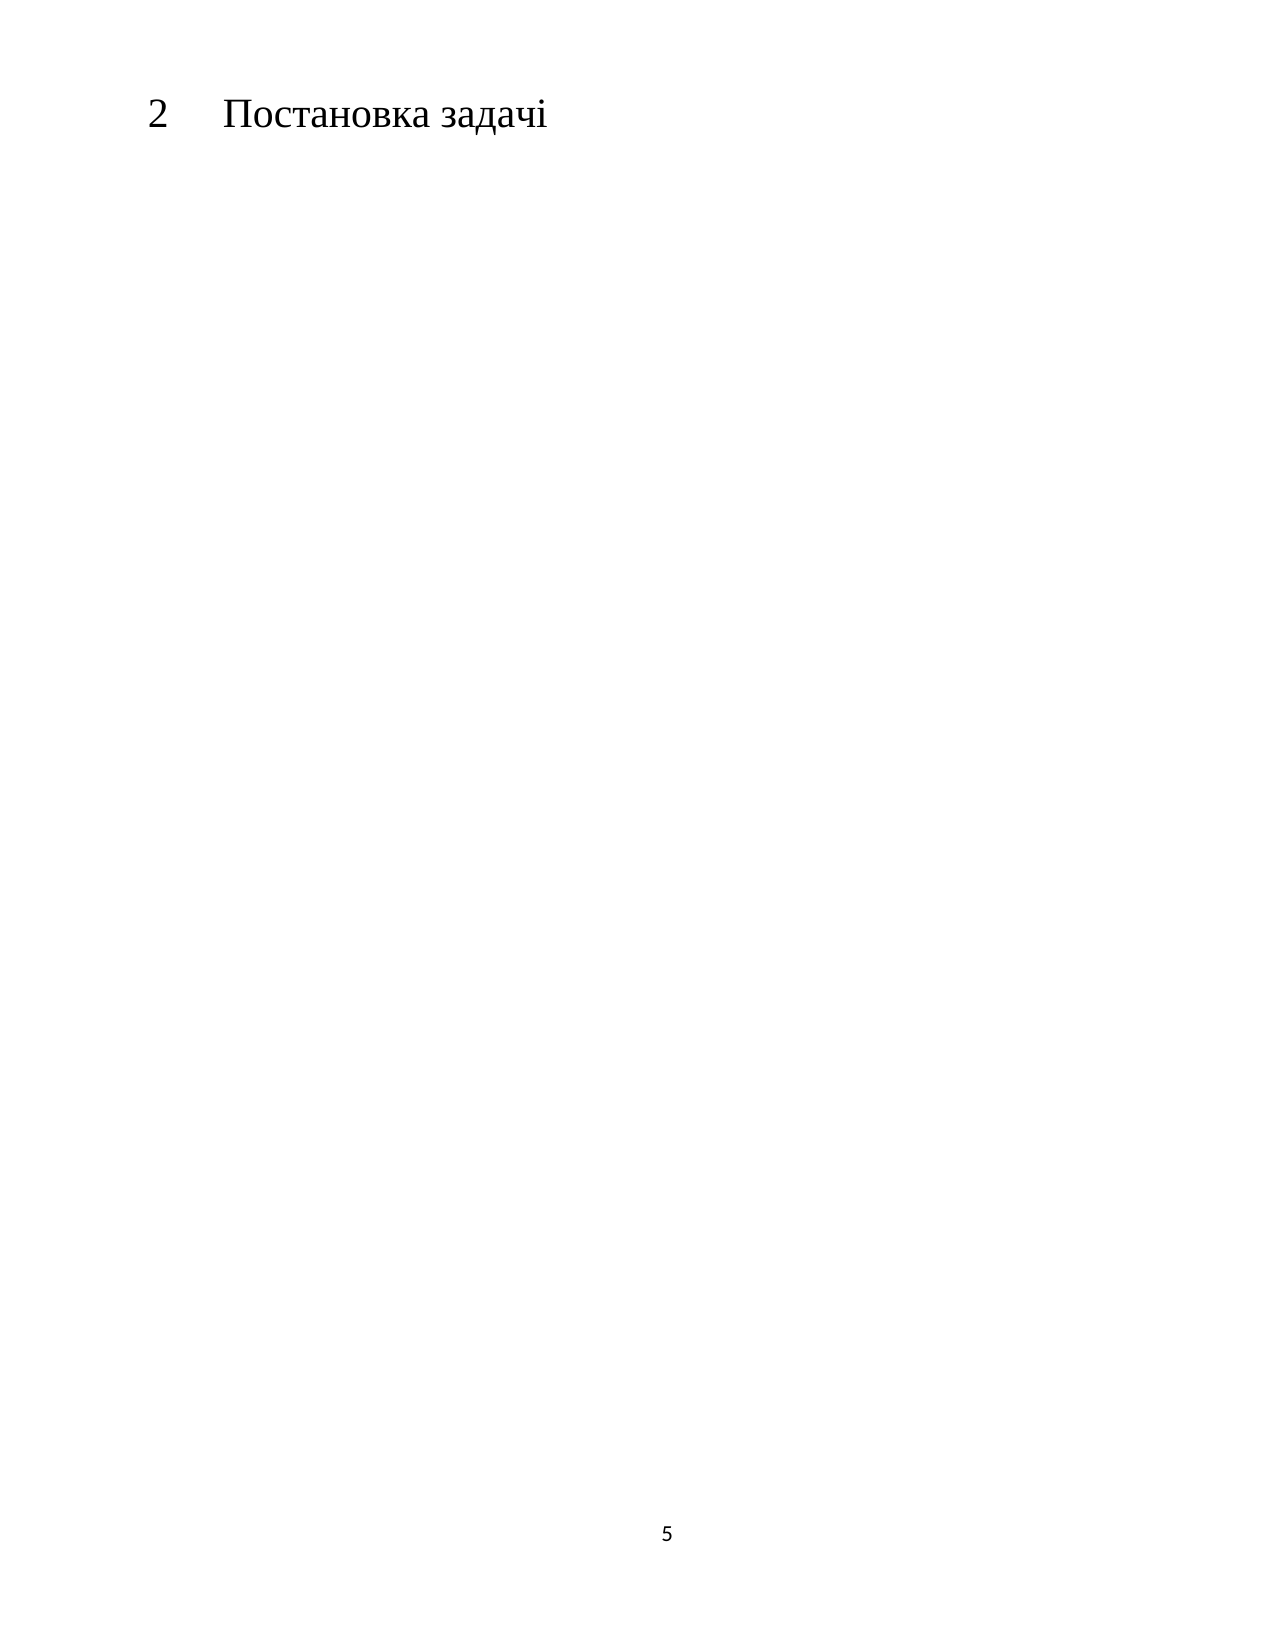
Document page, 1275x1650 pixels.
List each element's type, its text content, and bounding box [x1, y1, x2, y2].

text 2 Постановка задачі [148, 88, 1186, 136]
